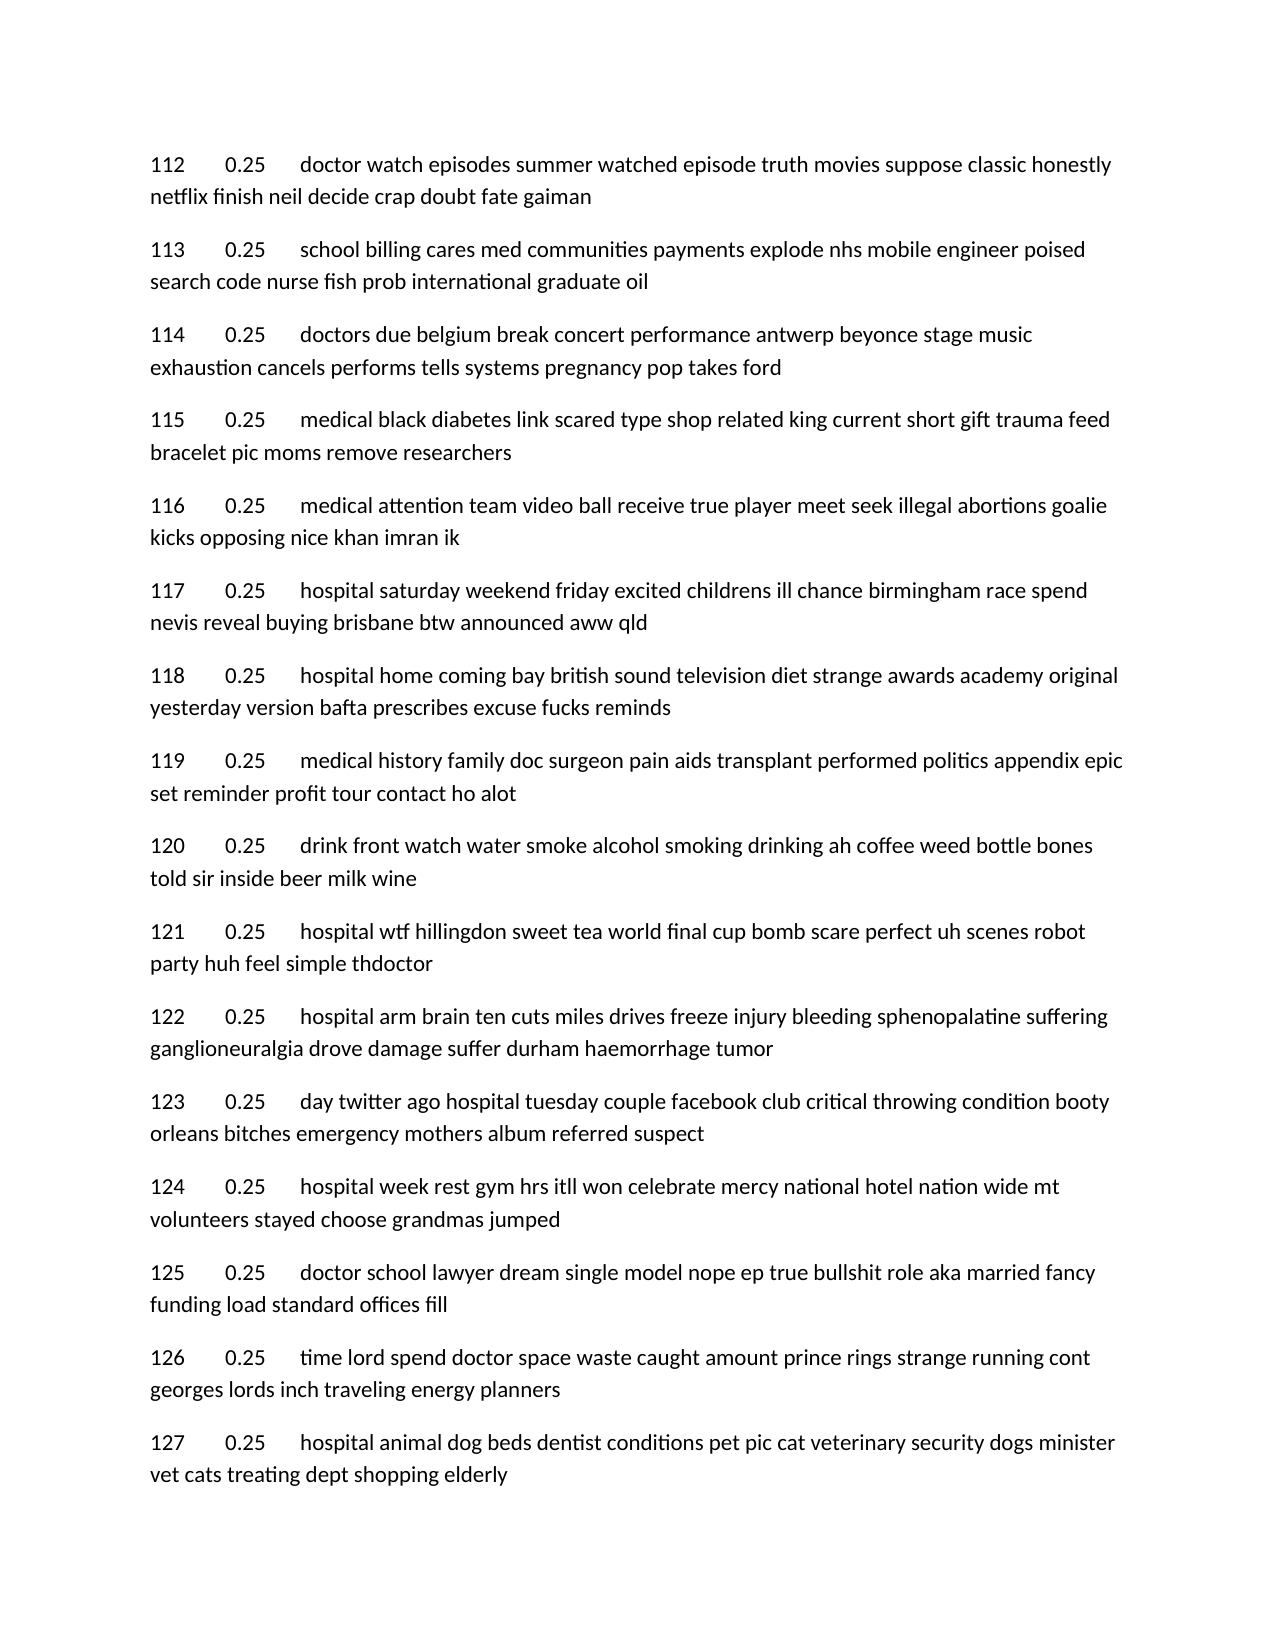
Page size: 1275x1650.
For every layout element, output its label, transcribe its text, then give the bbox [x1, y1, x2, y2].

text 118 0.25 hospital home coming bay british sound television diet strange awards academy original yesterday version bafta prescribes excuse fucks reminds [150, 661, 1125, 721]
text 123 0.25 day twitter ago hospital tuesday couple facebook club critical throwing condition booty orleans bitches emergency mothers album referred suspect [150, 1087, 1125, 1147]
text 125 0.25 doctor school lawyer dream single model nope ep true bullshit role aka married fancy funding load standard offices fill [150, 1258, 1125, 1318]
text 117 0.25 hospital saturday weekend friday excited childrens ill chance birmingham race spend nevis reveal buying brisbane btw announced aww qld [150, 576, 1125, 636]
text 112 0.25 doctor watch episodes summer watched episode truth movies suppose classic honestly netflix finish neil decide crap doubt fate gaiman [150, 150, 1125, 210]
text 121 0.25 hospital wtf hillingdon sweet tea world final cup bomb scare perfect uh scenes robot party huh feel simple thdoctor [150, 917, 1125, 977]
text 124 0.25 hospital week rest gym hrs itll won celebrate mercy national hotel nation wide mt volunteers stayed choose grandmas jumped [150, 1172, 1125, 1233]
text 114 0.25 doctors due belgium break concert performance antwerp beyonce stage music exhaustion cancels performs tells systems pregnancy pop takes ford [150, 320, 1125, 381]
text 122 0.25 hospital arm brain ten cuts miles drives freeze injury bleeding sphenopalatine suffering ganglioneuralgia drove damage suffer durham haemorrhage tumor [150, 1002, 1125, 1062]
text 126 0.25 time lord spend doctor space waste caught amount prince rings strange running cont georges lords inch traveling energy planners [150, 1343, 1125, 1403]
text 113 0.25 school billing cares med communities payments explode nhs mobile engineer poised search code nurse fish prob international graduate oil [150, 235, 1125, 295]
text 119 0.25 medical history family doc surgeon pain aids transplant performed politics appendix epic set reminder profit tour contact ho alot [150, 746, 1125, 807]
text 120 0.25 drink front watch water smoke alcohol smoking drinking ah coffee weed bottle bones told sir inside beer milk wine [150, 832, 1125, 892]
text 115 0.25 medical black diabetes link scared type shop related king current short gift trauma feed bracelet pic moms remove researchers [150, 406, 1125, 466]
text 116 0.25 medical attention team video ball receive true player meet seek illegal abortions goalie kicks opposing nice khan imran ik [150, 491, 1125, 551]
text 127 0.25 hospital animal dog beds dentist conditions pet pic cat veterinary security dogs minister vet cats treating dept shopping elderly [150, 1428, 1125, 1488]
